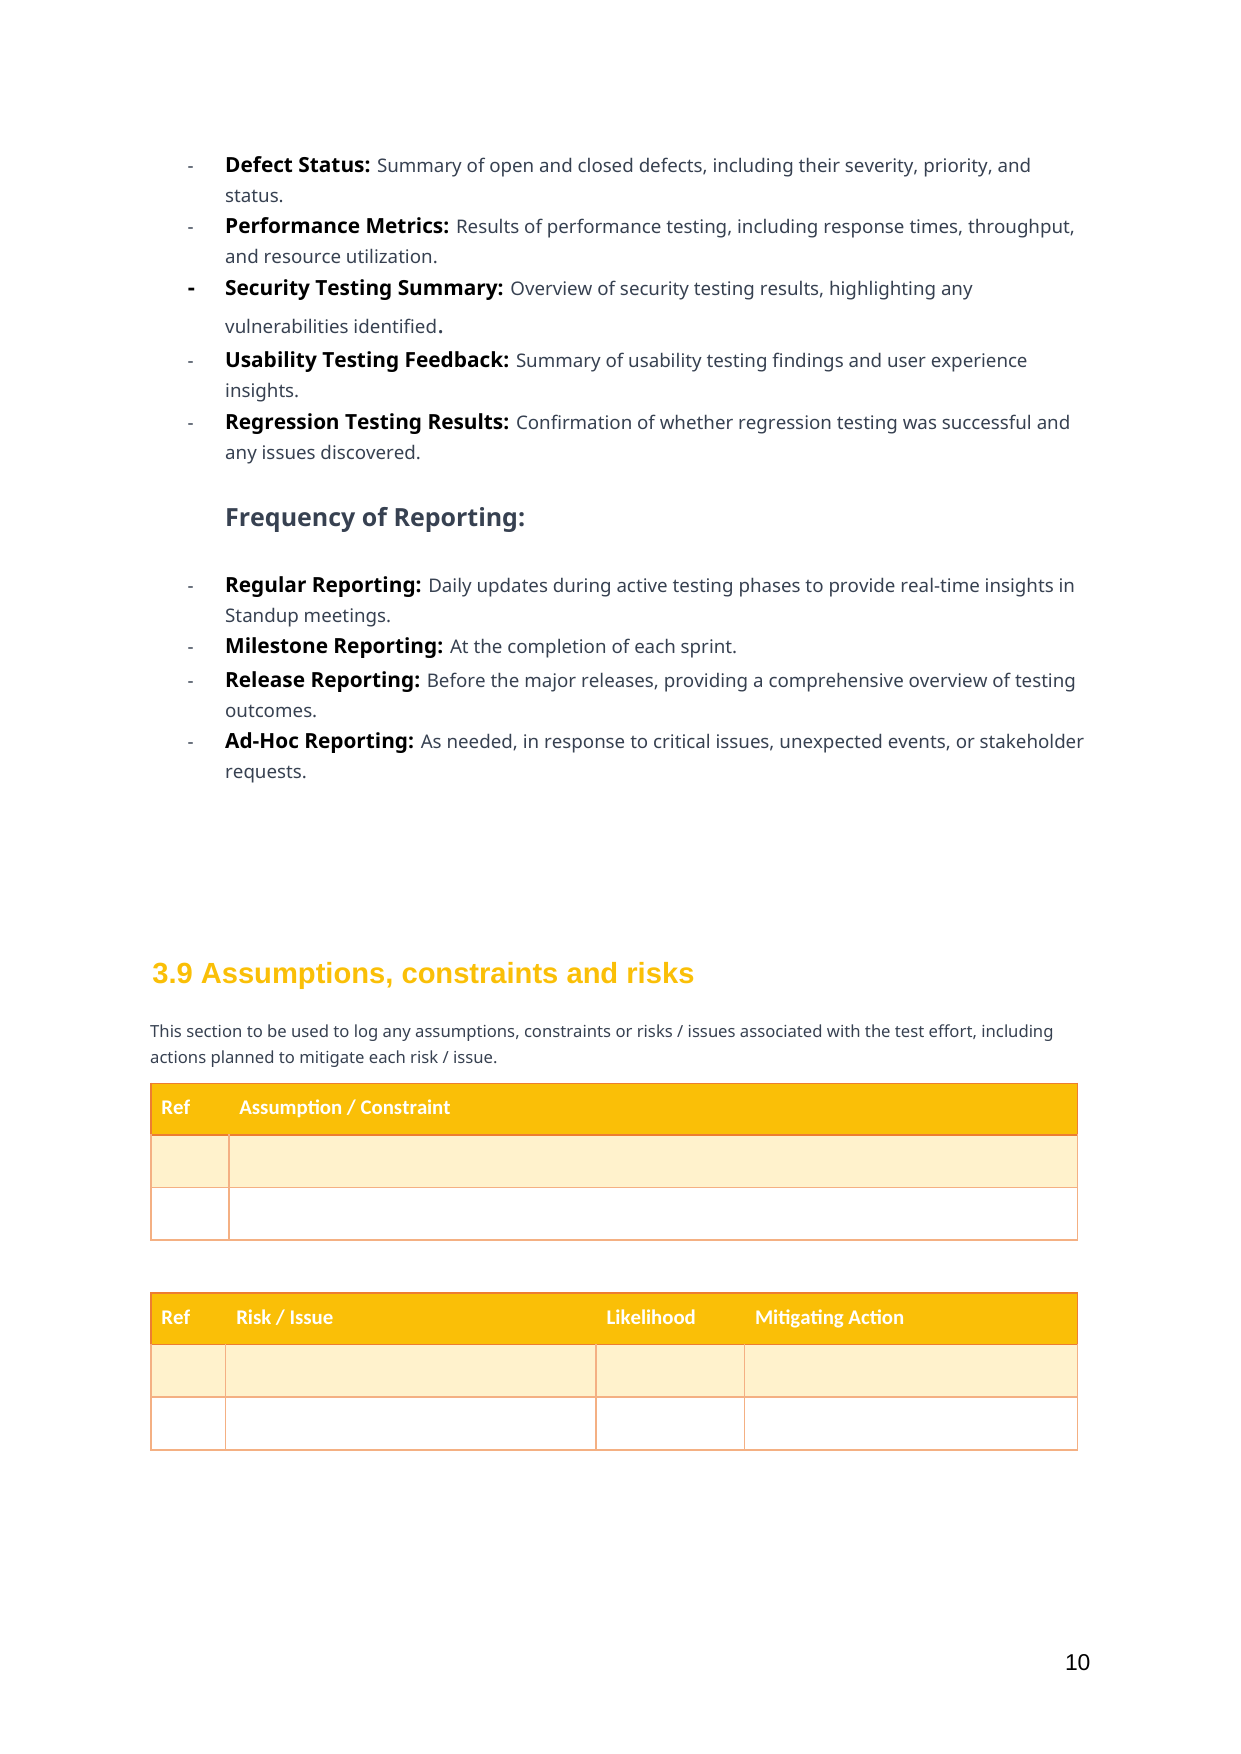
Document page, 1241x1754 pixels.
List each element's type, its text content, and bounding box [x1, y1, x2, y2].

table_cell [230, 1136, 1077, 1187]
list Performance Metrics: Results of performance testing, including response times, throughput, and resource utilization. [187, 211, 1090, 269]
table_header Mitigating Action [744, 1294, 1077, 1344]
table_cell [226, 1398, 595, 1449]
table_cell [152, 1136, 228, 1187]
table_header Likelihood [596, 1294, 744, 1344]
table_cell [226, 1345, 595, 1396]
table_cell [597, 1345, 744, 1396]
table_cell [597, 1398, 744, 1449]
list Release Reporting: Before the major releases, providing a comprehensive overview of testing outcomes. [187, 665, 1090, 723]
list Regression Testing Results: Confirmation of whether regression testing was successful and any issues discovered. [187, 407, 1090, 465]
table_header Ref [152, 1084, 229, 1134]
table_header Ref [152, 1294, 226, 1344]
list Milestone Reporting: At the completion of each sprint. [187, 632, 1090, 660]
table_cell [152, 1398, 225, 1449]
table_cell [152, 1188, 228, 1239]
list Regular Reporting: Daily updates during active testing phases to provide real-time insights in Standup meetings. [187, 570, 1090, 628]
list Usability Testing Feedback: Summary of usability testing findings and user experience insights. [187, 346, 1090, 403]
subtitle 3.9 Assumptions, constraints and risks [152, 956, 1090, 990]
text Frequency of Reporting: [225, 500, 1090, 534]
table_cell [152, 1345, 225, 1396]
table_cell [230, 1188, 1077, 1239]
table_header Risk / Issue [226, 1294, 596, 1344]
list Ad-Hoc Reporting: As needed, in response to critical issues, unexpected events, or stakeholder requests. [187, 727, 1090, 784]
list Security Testing Summary: Overview of security testing results, highlighting any vulnerabilities identified. [187, 273, 1090, 341]
list Defect Status: Summary of open and closed defects, including their severity, priority, and status. [187, 150, 1090, 208]
table_cell [745, 1345, 1077, 1396]
text This section to be used to log any assumptions, constraints or risks / issues associated with the test effort, including actions planned to mitigate each risk / issue. [150, 1020, 1090, 1069]
table_cell [745, 1398, 1077, 1449]
table_header Assumption / Constraint [229, 1084, 1077, 1134]
